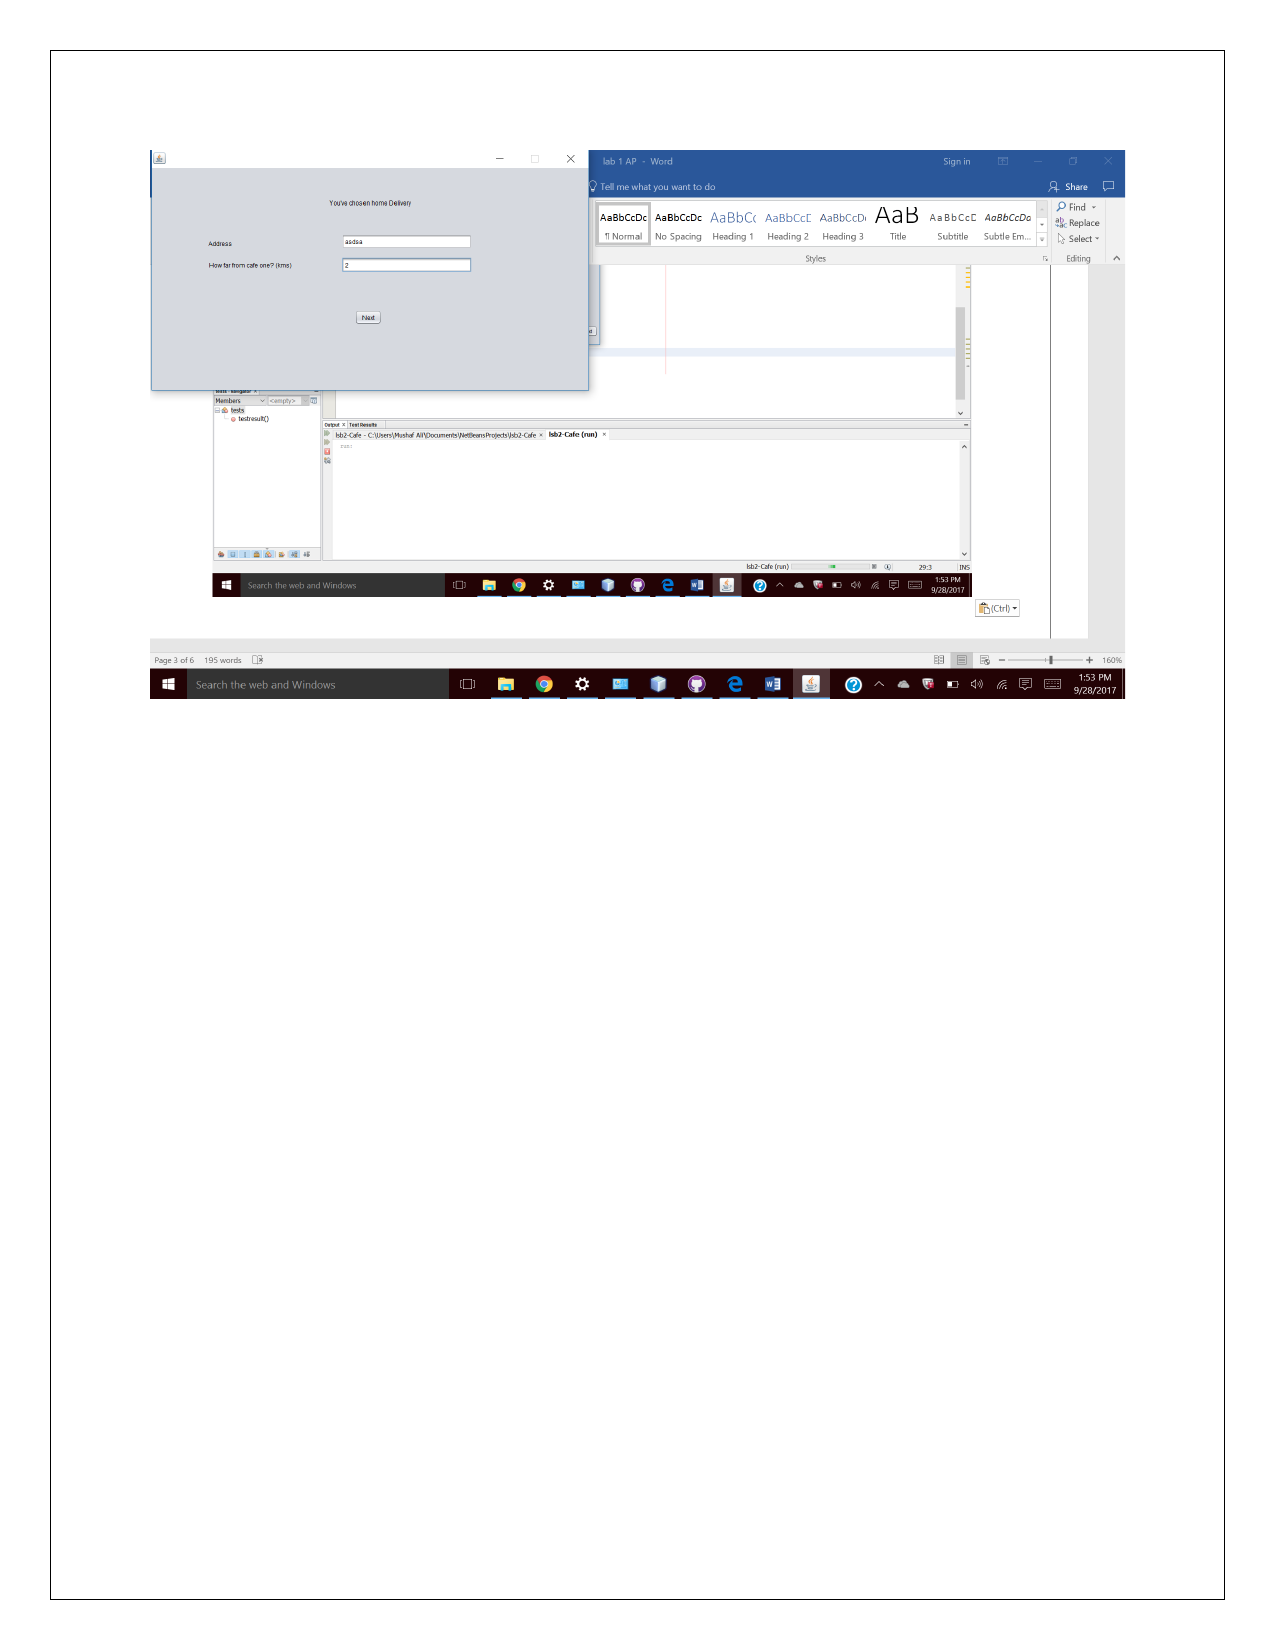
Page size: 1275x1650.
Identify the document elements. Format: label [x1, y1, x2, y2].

picture [150, 150, 1125, 699]
